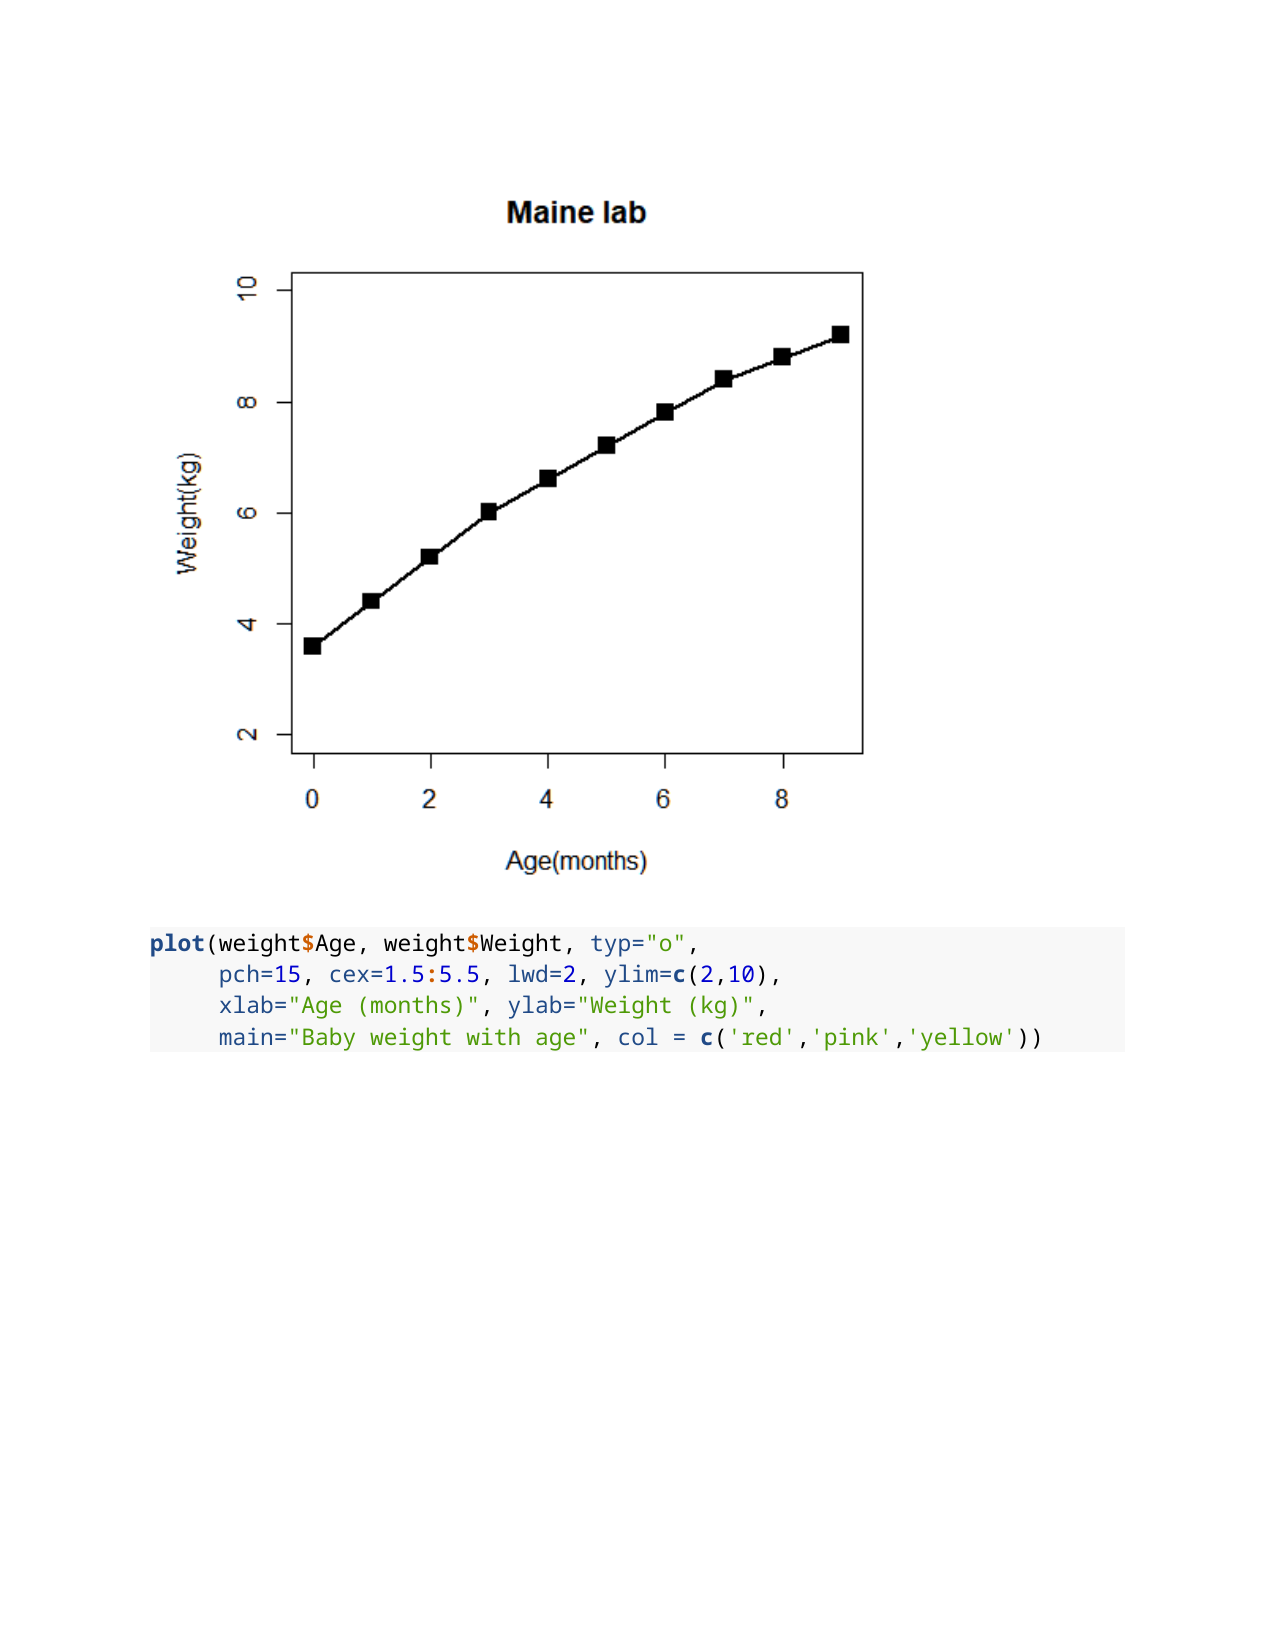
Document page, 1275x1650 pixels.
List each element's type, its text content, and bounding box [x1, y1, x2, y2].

text plot(weight$Age, weight$Weight, typ="o", pch=15, cex=1.5:5.5, lwd=2, ylim=c(2,10), xlab="Age (months)", ylab="Weight (kg)", main="Baby weight with age", col = c('red','pink','yellow')) [700, 927, 1125, 1052]
picture [168, 150, 927, 908]
